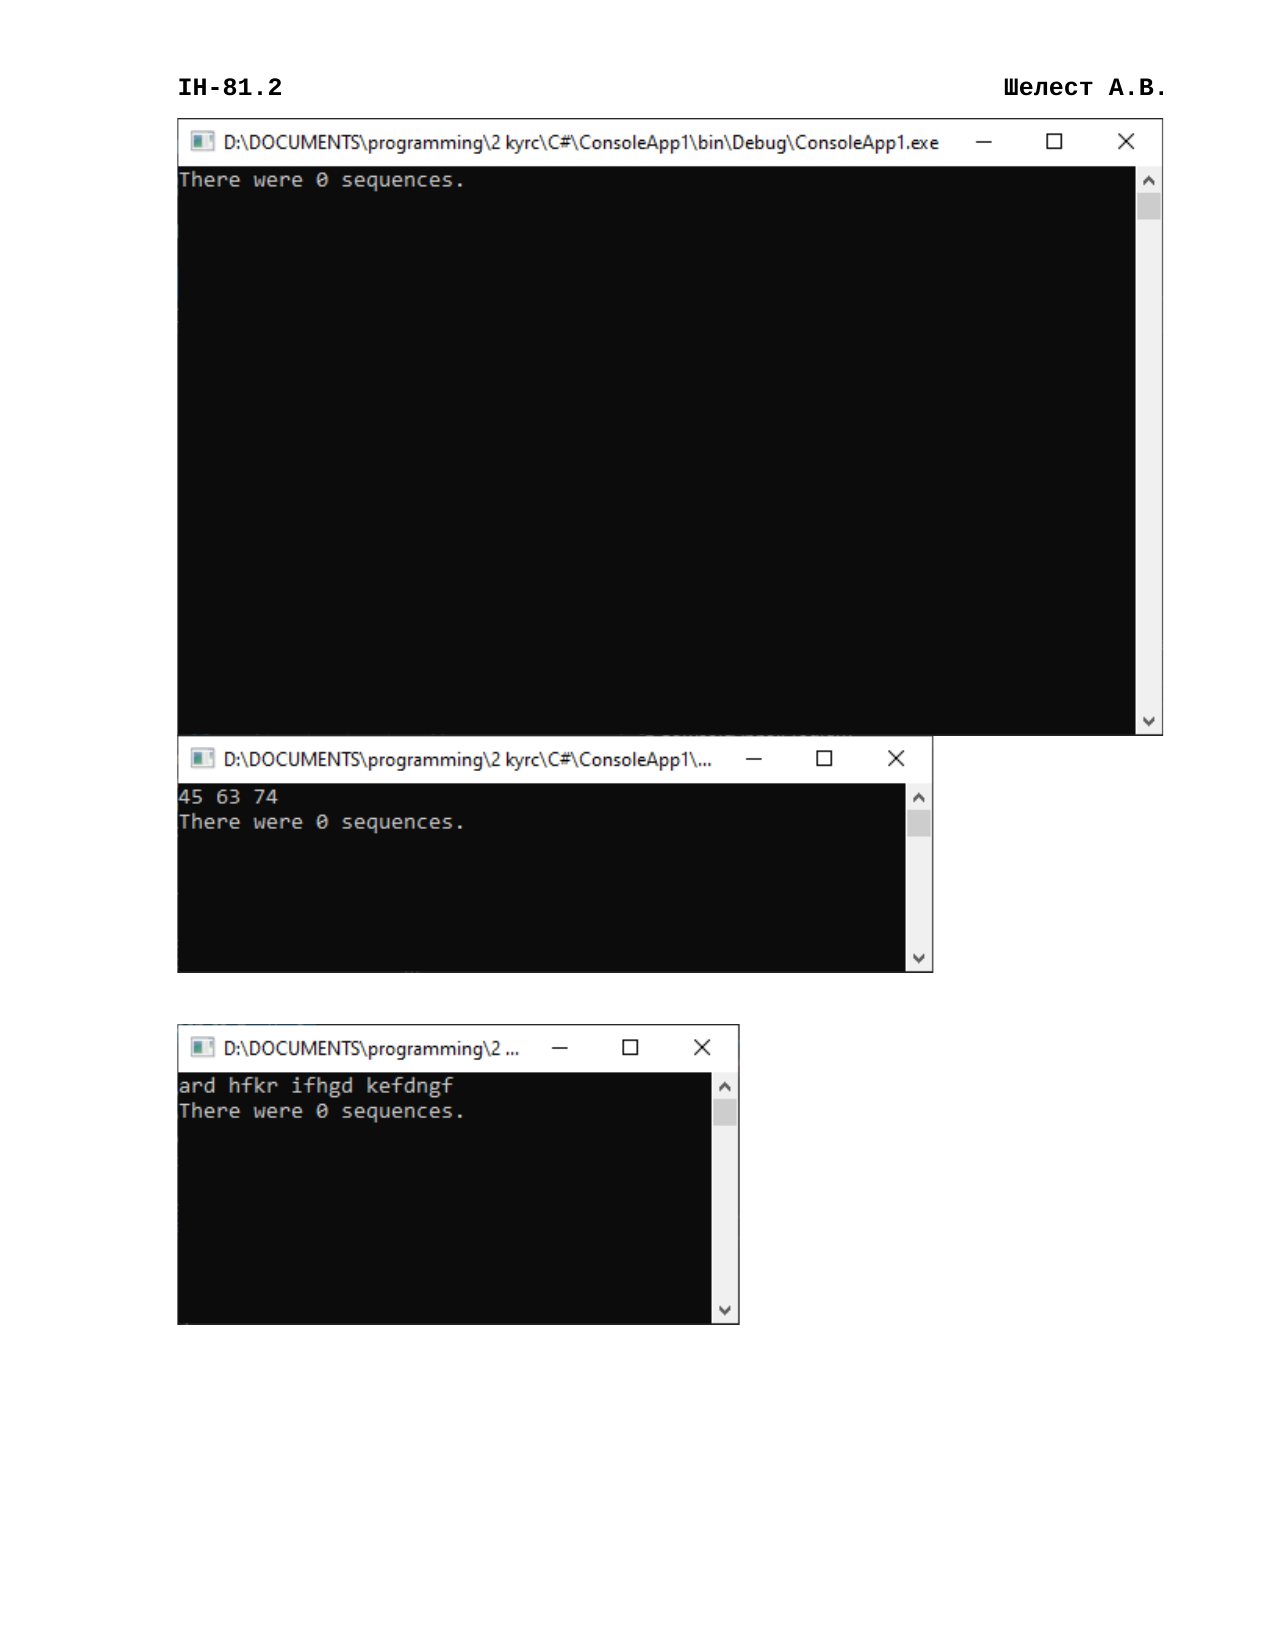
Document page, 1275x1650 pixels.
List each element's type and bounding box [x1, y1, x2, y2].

picture [177, 118, 1164, 973]
picture [177, 1024, 740, 1325]
